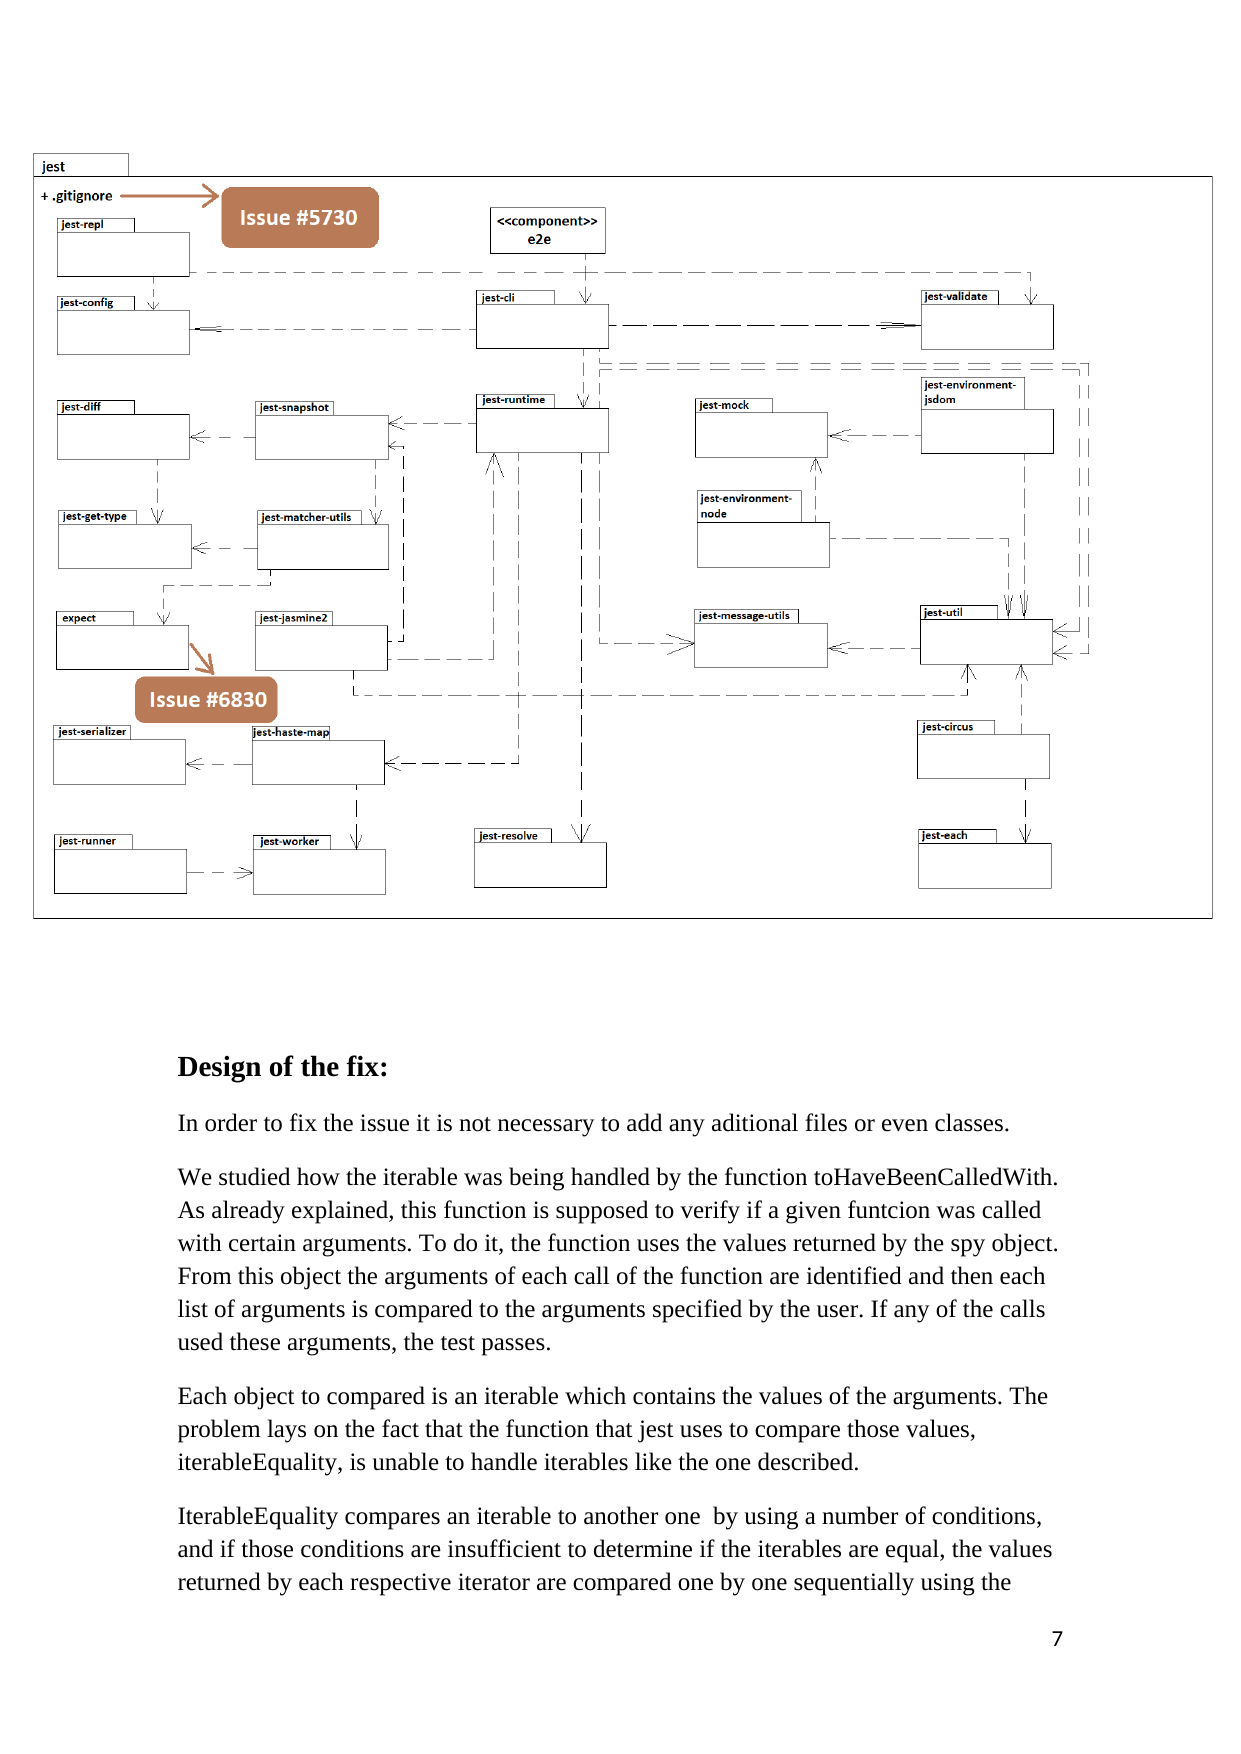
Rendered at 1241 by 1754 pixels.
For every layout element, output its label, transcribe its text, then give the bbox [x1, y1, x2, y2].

text Design of the fix: [177, 1049, 1063, 1082]
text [177, 1501, 1063, 1596]
text Each object to compared is an iterable which contains the values of the arguments. The problem lays on the fact that the function that jest uses to compare those values, iterableEquality, is unable to handle iterables like the one described. [177, 1381, 1063, 1476]
text We studied how the iterable was being handled by the function toHaveBeenCalledWith. As already explained, this function is supposed to verify if a given funtcion was called with certain arguments. To do it, the function uses the values returned by the spy object. From this object the arguments of each call of the function are identified and then each list of arguments is compared to the arguments specified by the user. If any of the calls used these arguments, the test passes. [177, 1162, 1063, 1356]
picture [18, 146, 1223, 932]
text In order to fix the issue it is not necessary to add any aditional files or even classes. [177, 1108, 1063, 1137]
